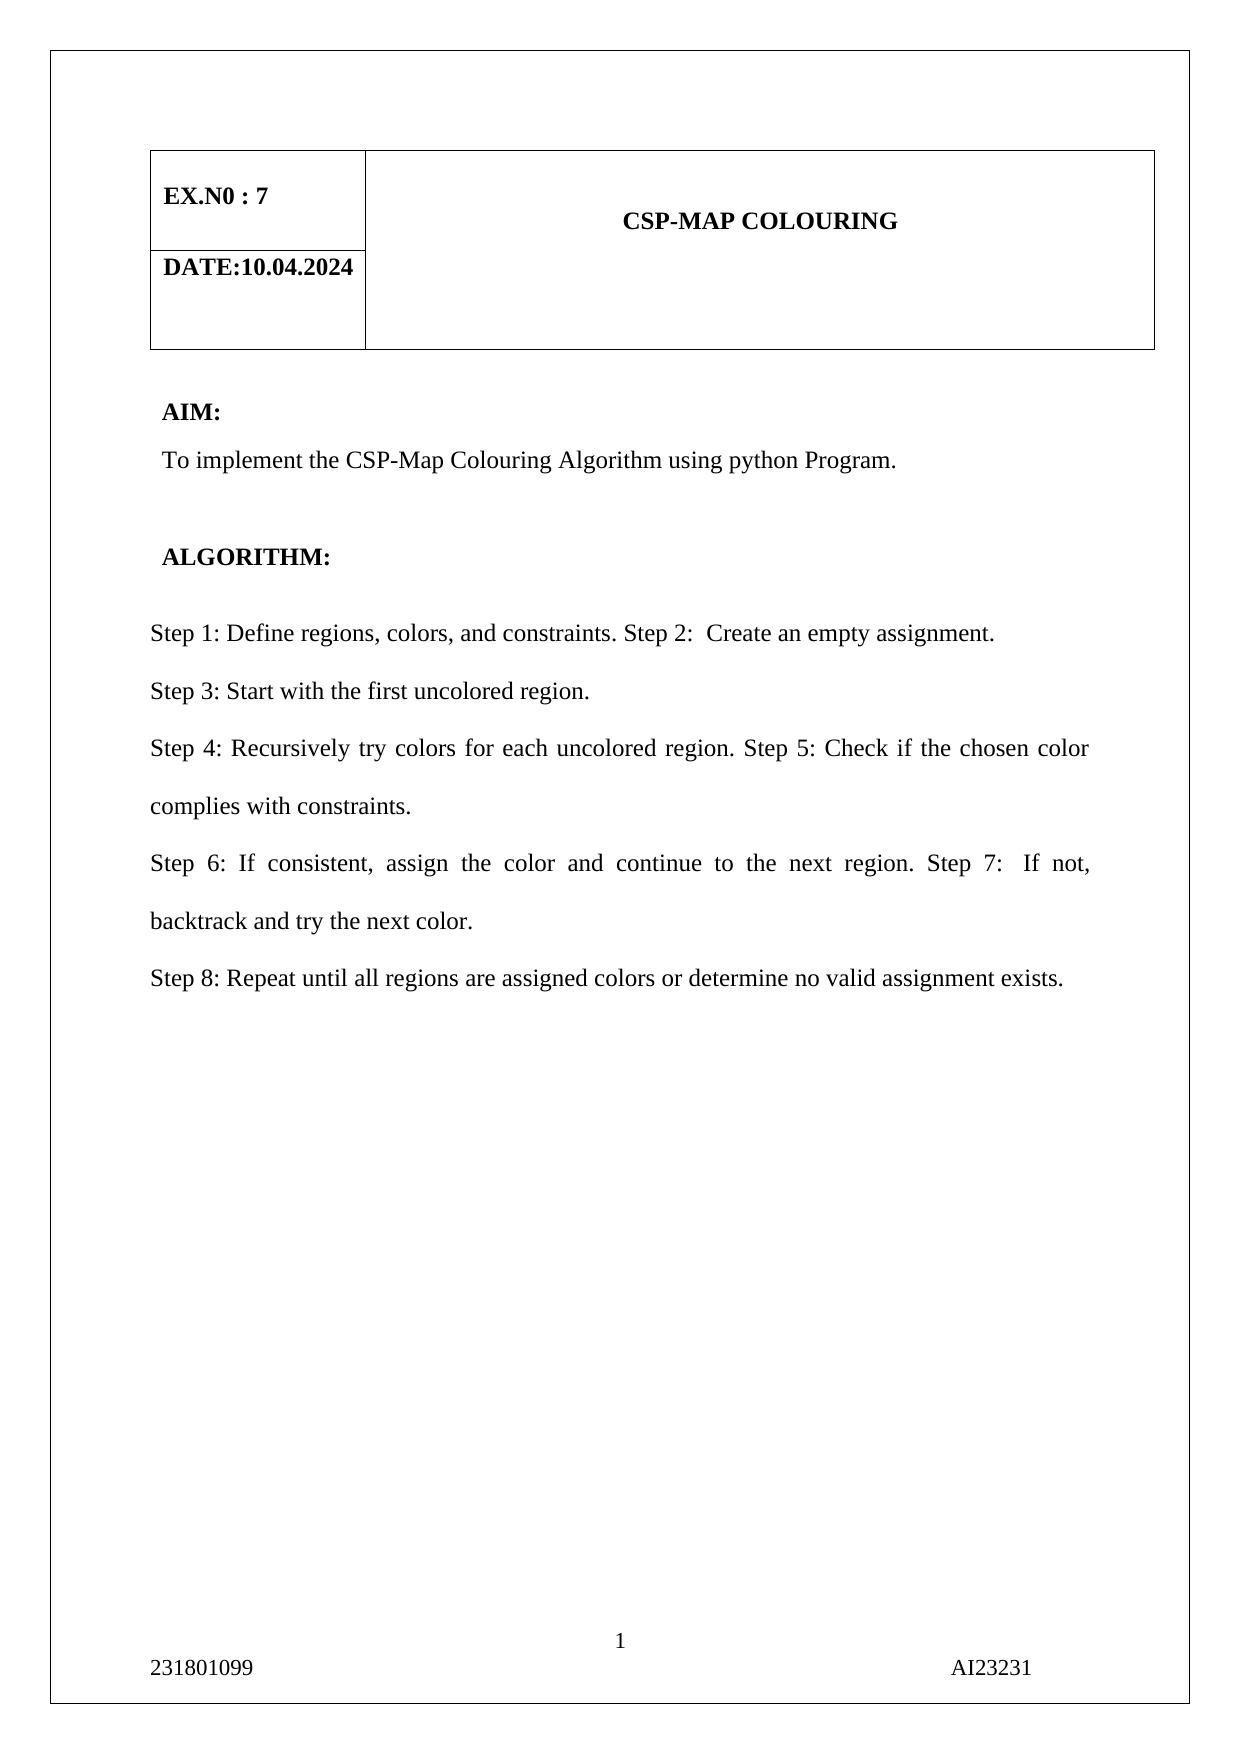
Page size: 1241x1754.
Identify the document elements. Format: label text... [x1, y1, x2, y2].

text AIM: [162, 397, 1090, 426]
table_header CSP-MAP COLOURING [366, 151, 1154, 349]
text Step 4: Recursively try colors for each uncolored region. Step 5: Check if the chosen color complies with constraints. [150, 733, 1090, 820]
text Step 8: Repeat until all regions are assigned colors or determine no valid assignment exists. [150, 963, 1090, 992]
table_cell DATE:10.04.2024 [151, 251, 365, 349]
text ALGORITHM: [162, 542, 1090, 570]
text Step 6: If consistent, assign the color and continue to the next region. Step 7: If not, backtrack and try the next color. [150, 848, 1090, 935]
text Step 1: Define regions, colors, and constraints. Step 2: Create an empty assignment. [150, 618, 1090, 647]
text To implement the CSP-Map Colouring Algorithm using python Program. [162, 445, 1090, 474]
table_header EX.N0 : 7 [151, 151, 365, 250]
text Step 3: Start with the first uncolored region. [150, 676, 1090, 705]
